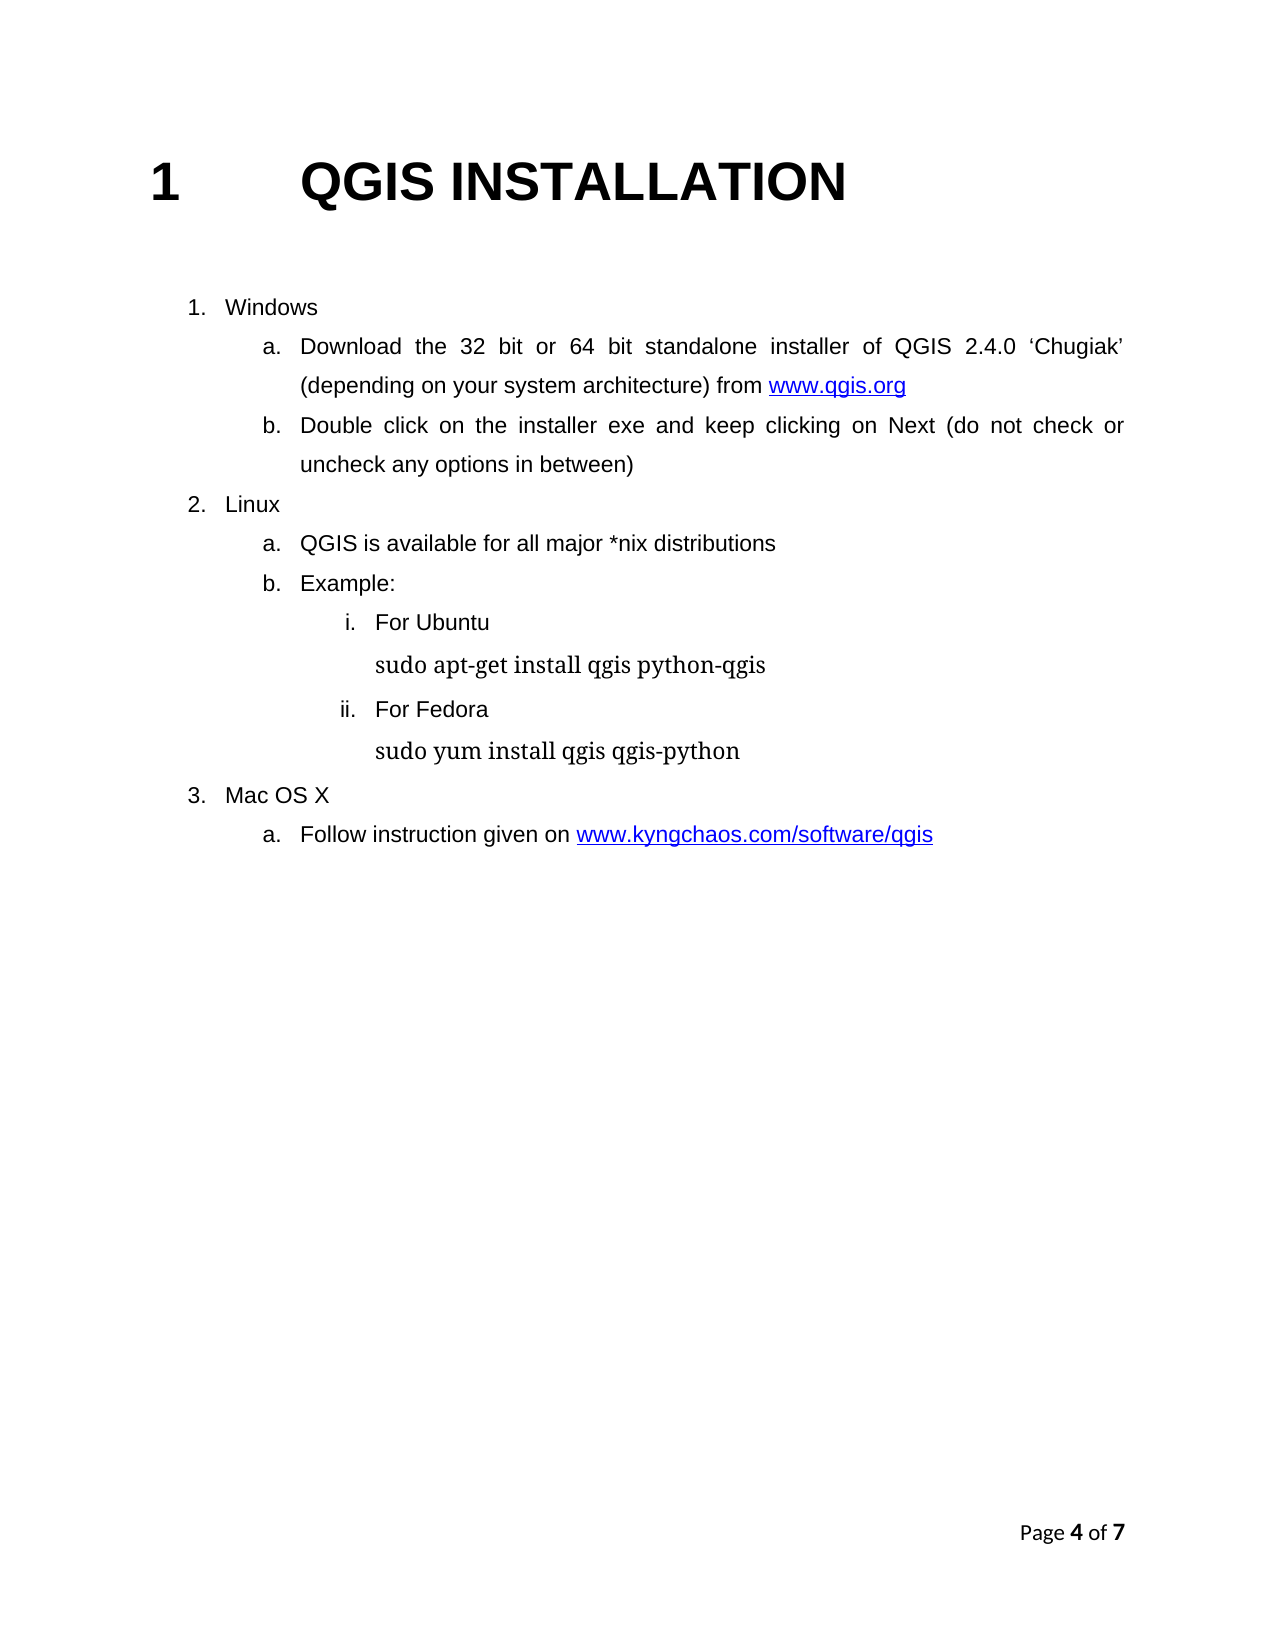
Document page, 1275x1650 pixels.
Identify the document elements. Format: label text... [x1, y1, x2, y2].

list sudo apt-get install qgis python-qgis [375, 649, 1125, 680]
list QGIS is available for all major *nix distributions [262, 530, 1125, 557]
list Double click on the installer exe and keep clicking on Next (do not check or uncheck any options in between) [262, 412, 1125, 478]
list Linux [187, 491, 1125, 517]
list Example: [262, 570, 1125, 596]
list For Ubuntu [356, 609, 1125, 636]
list Mac OS X [187, 782, 1125, 808]
list Download the 32 bit or 64 bit standalone installer of QGIS 2.4.0 ‘Chugiak’ (depending on your system architecture) from www.qgis.org [262, 333, 1125, 399]
list Follow instruction given on www.kyngchaos.com/software/qgis [262, 821, 1125, 848]
text 1 QGIS INSTALLATION [150, 150, 1125, 212]
list For Fedora [356, 696, 1125, 722]
list Windows [187, 293, 1125, 320]
list sudo yum install qgis qgis-python [375, 735, 1125, 766]
